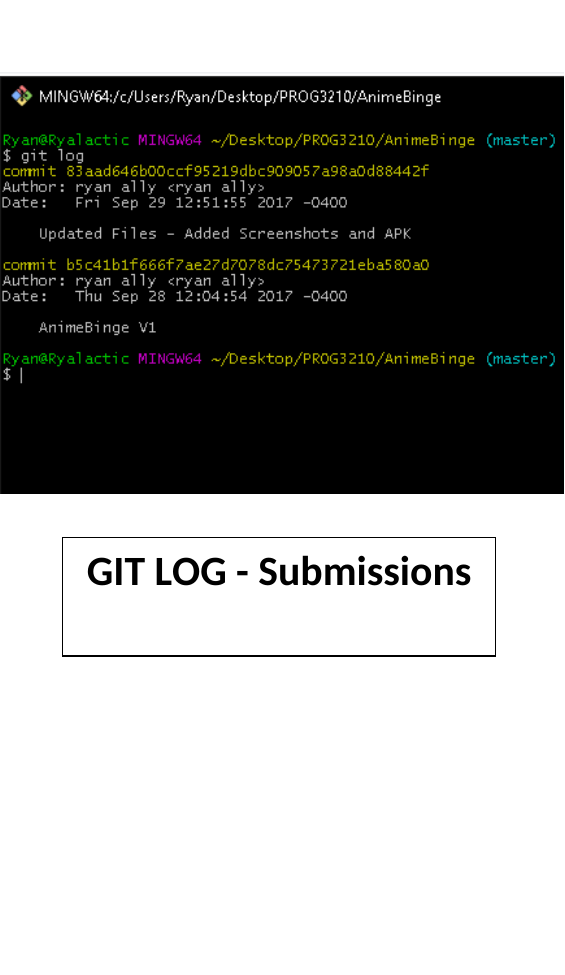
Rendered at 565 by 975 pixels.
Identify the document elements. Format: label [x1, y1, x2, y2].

picture [0, 71, 564, 494]
